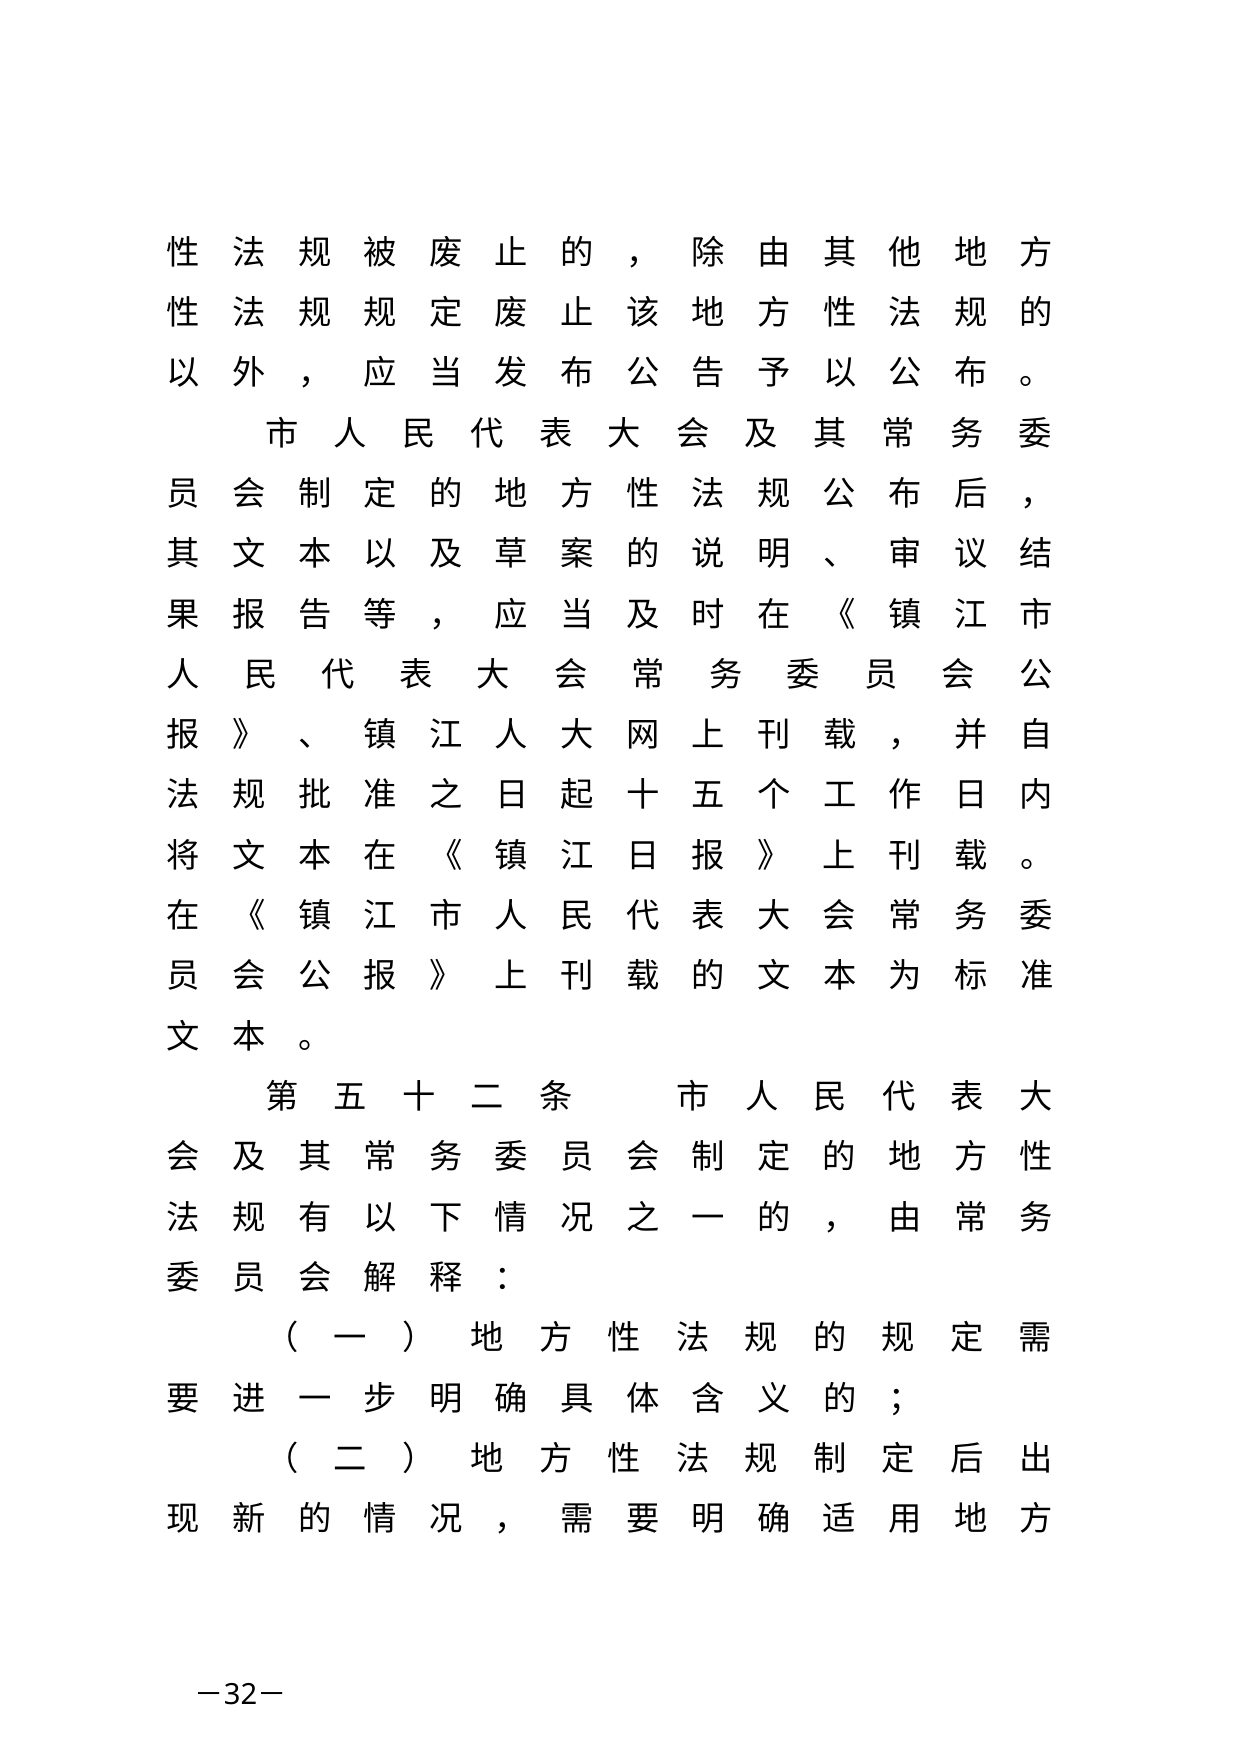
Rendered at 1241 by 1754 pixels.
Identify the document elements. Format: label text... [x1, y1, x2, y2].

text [167, 1426, 1085, 1546]
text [167, 219, 1085, 400]
text 市人民代表大会及其常务委员会制定的地方性法规公布后，其文本以及草案的说明、审议结果报告等，应当及时在《镇江市人民代表大会常务委员会公报》、镇江人大网上刊载，并自法规批准之日起十五个工作日内将文本在《镇江日报》上刊载。在《镇江市人民代表大会常务委员会公报》上刊载的文本为标准文本。 [167, 400, 1085, 1064]
text （一）地方性法规的规定需要进一步明确具体含义的； [167, 1305, 1085, 1426]
text 第五十二条 市人民代表大会及其常务委员会制定的地方性法规有以下情况之一的，由常务委员会解释： [167, 1064, 1085, 1305]
